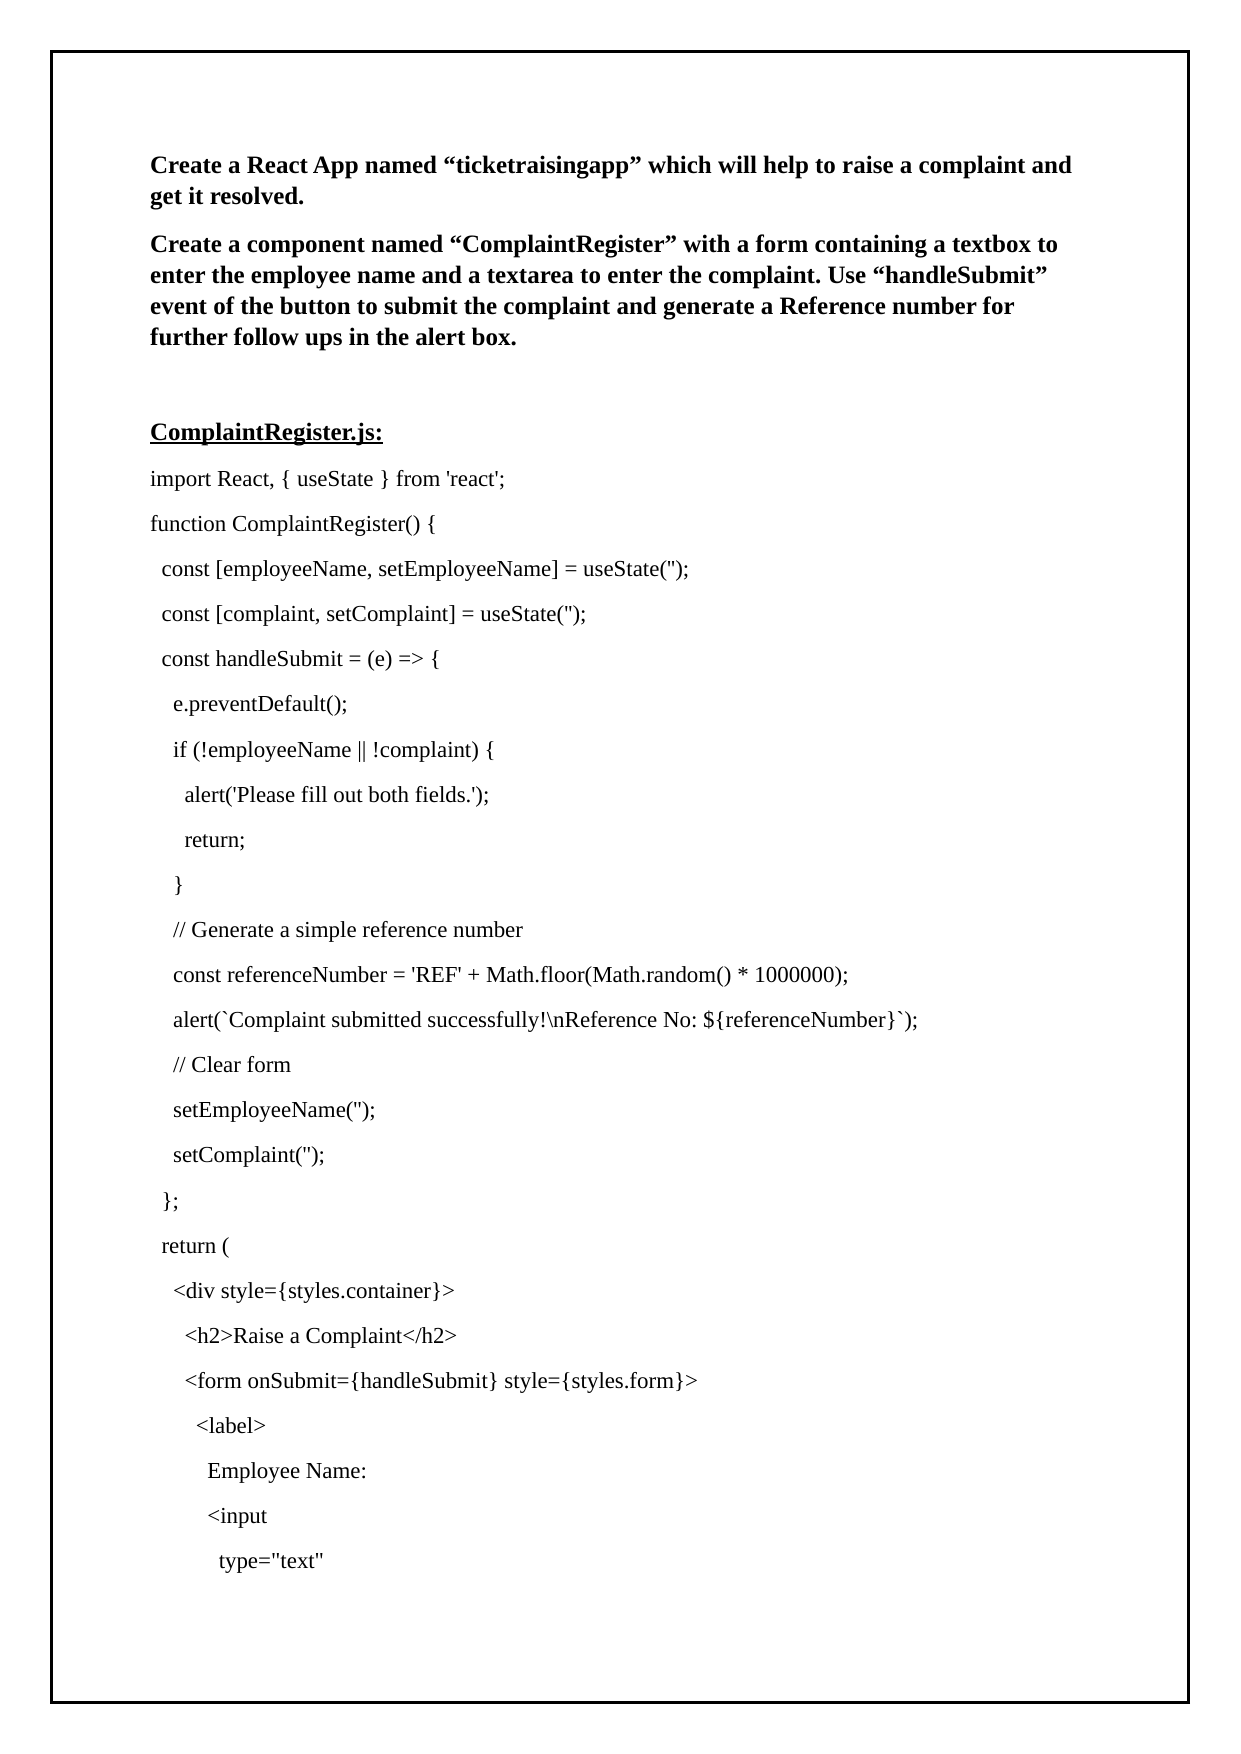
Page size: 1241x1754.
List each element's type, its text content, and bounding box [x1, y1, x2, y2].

text const [complaint, setComplaint] = useState(''); [150, 600, 1090, 627]
text Employee Name: [150, 1457, 1090, 1484]
text setEmployeeName(''); [150, 1096, 1090, 1123]
text setComplaint(''); [150, 1142, 1090, 1168]
text <input [150, 1502, 1090, 1529]
text if (!employeeName || !complaint) { [150, 736, 1090, 762]
text <label> [150, 1412, 1090, 1438]
text return ( [150, 1232, 1090, 1258]
text function ComplaintRegister() { [150, 510, 1090, 536]
text e.preventDefault(); [150, 691, 1090, 717]
text return; [150, 826, 1090, 852]
text <div style={styles.container}> [150, 1277, 1090, 1303]
text // Clear form [150, 1051, 1090, 1078]
text const [employeeName, setEmployeeName] = useState(''); [150, 555, 1090, 582]
text alert(`Complaint submitted successfully!\nReference No: ${referenceNumber}`); [150, 1006, 1090, 1033]
text // Generate a simple reference number [150, 916, 1090, 942]
text ComplaintRegister.js: [150, 417, 1090, 446]
text Create a component named “ComplaintRegister” with a form containing a textbox to enter the employee name and a textarea to enter the complaint. Use “handleSubmit” event of the button to submit the complaint and generate a Reference number for further follow ups in the alert box. [150, 229, 1090, 351]
text <h2>Raise a Complaint</h2> [150, 1322, 1090, 1348]
text type="text" [150, 1547, 1090, 1574]
text const handleSubmit = (e) => { [150, 645, 1090, 672]
text Create a React App named “ticketraisingapp” which will help to raise a complaint and get it resolved. [150, 150, 1090, 210]
text }; [150, 1187, 1090, 1213]
text import React, { useState } from 'react'; [150, 465, 1090, 491]
text } [150, 871, 1090, 897]
text <form onSubmit={handleSubmit} style={styles.form}> [150, 1367, 1090, 1393]
text alert('Please fill out both fields.'); [150, 781, 1090, 807]
text const referenceNumber = 'REF' + Math.floor(Math.random() * 1000000); [150, 961, 1090, 987]
